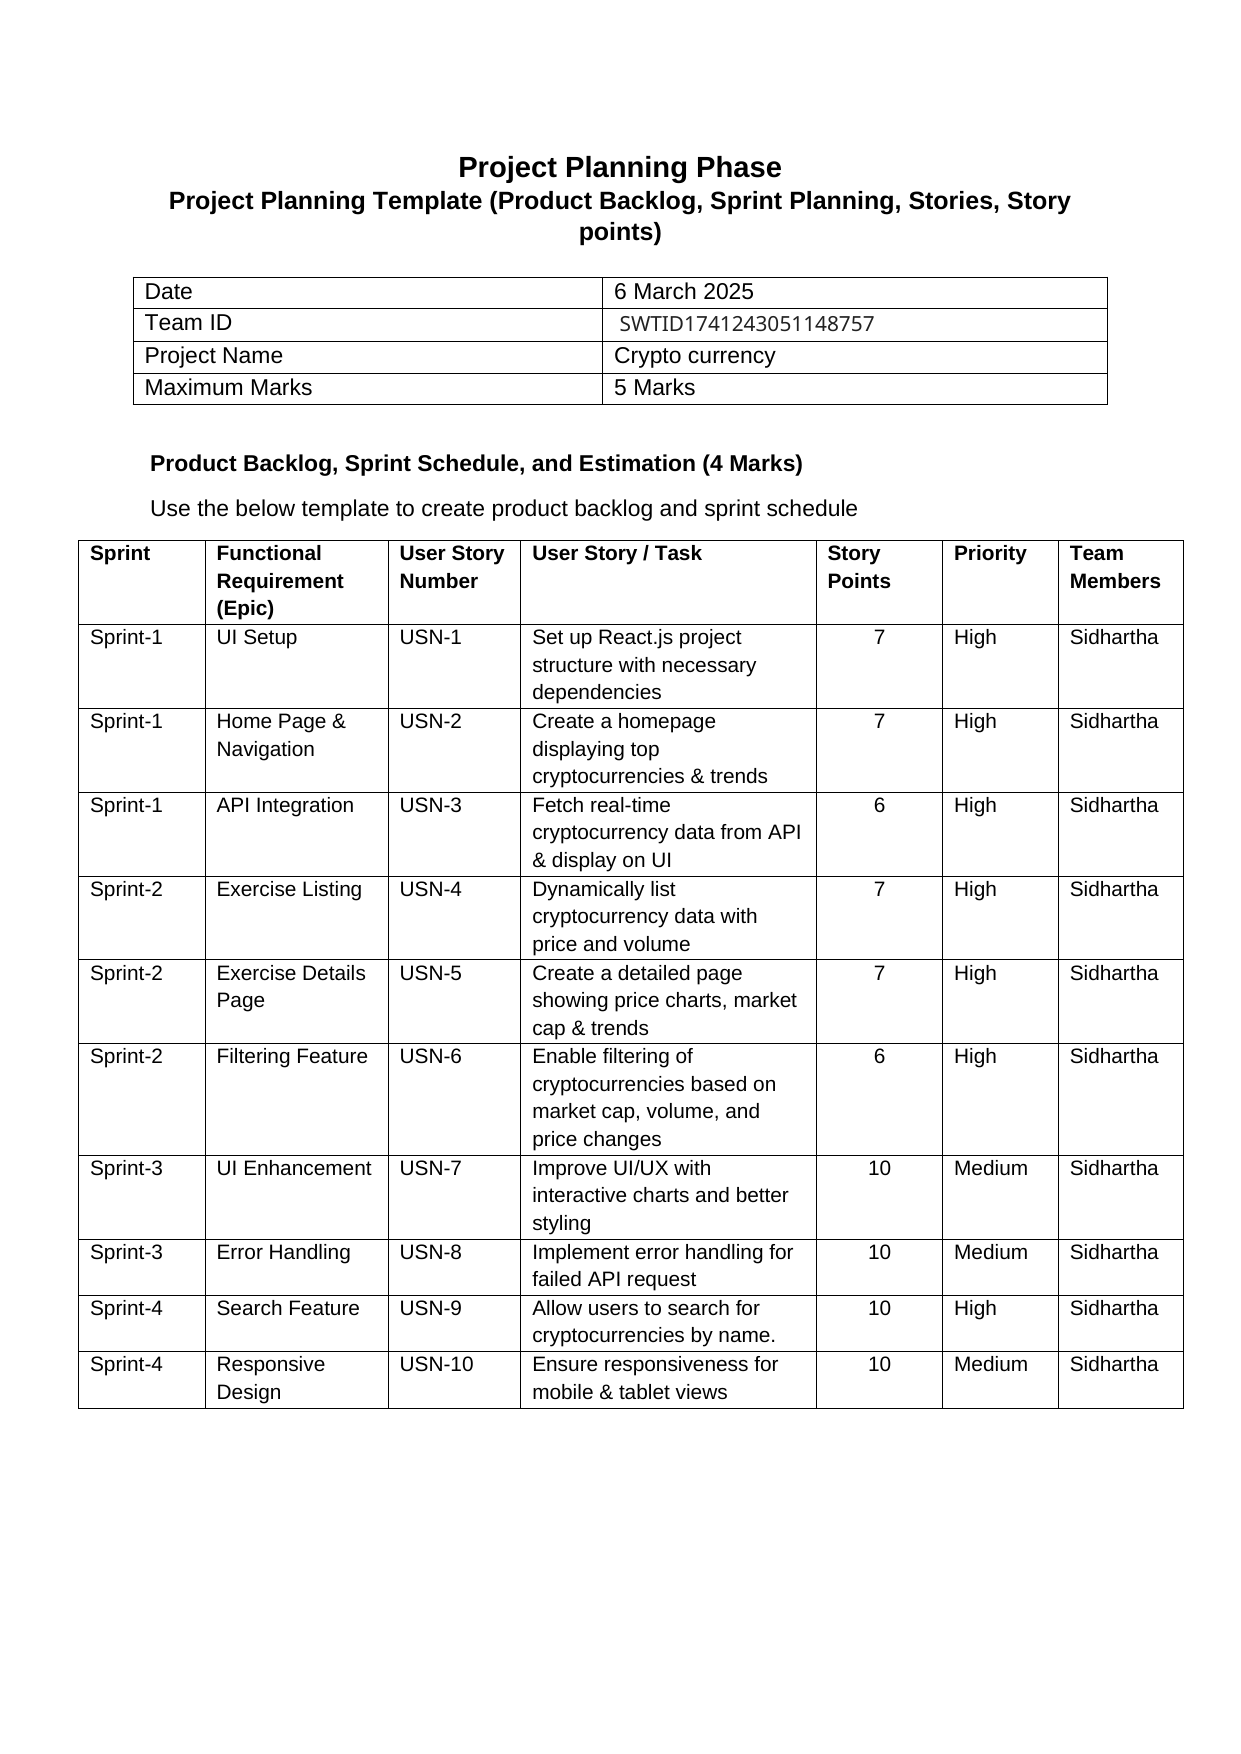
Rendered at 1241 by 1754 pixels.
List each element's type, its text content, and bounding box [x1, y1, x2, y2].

table_cell Sidhartha [1059, 793, 1183, 876]
table_cell Error Handling [206, 1240, 388, 1295]
table_cell Fetch real-time cryptocurrency data from API & display on UI [521, 793, 816, 876]
table_cell Sprint-1 [79, 625, 205, 708]
table_cell Sprint-2 [79, 960, 205, 1043]
table_cell Exercise Listing [206, 877, 388, 959]
table_cell Medium [943, 1352, 1058, 1407]
table_cell Sprint-1 [79, 793, 205, 876]
table_cell Sprint-1 [79, 709, 205, 792]
table_header Functional Requirement (Epic) [206, 541, 388, 624]
table_cell Sidhartha [1059, 709, 1183, 792]
table_cell Sprint-2 [79, 877, 205, 959]
table_cell Allow users to search for cryptocurrencies by name. [521, 1296, 816, 1351]
text Use the below template to create product backlog and sprint schedule [150, 495, 1090, 521]
table_cell Project Name [134, 342, 602, 372]
table_cell High [943, 625, 1058, 708]
table_cell High [943, 1044, 1058, 1154]
table_cell Sprint-3 [79, 1156, 205, 1238]
table_header Sprint [79, 541, 205, 624]
table_cell USN-1 [389, 625, 520, 708]
table_cell 7 [817, 960, 942, 1043]
table_cell SWTID1741243051148757 [603, 309, 1107, 341]
table_cell USN-6 [389, 1044, 520, 1154]
table_header User Story Number [389, 541, 520, 624]
table_cell 10 [817, 1352, 942, 1407]
table_cell API Integration [206, 793, 388, 876]
table_cell USN-7 [389, 1156, 520, 1238]
table_cell Maximum Marks [134, 374, 602, 404]
table_cell USN-3 [389, 793, 520, 876]
table_cell Home Page & Navigation [206, 709, 388, 792]
table_cell USN-10 [389, 1352, 520, 1407]
table_cell Improve UI/UX with interactive charts and better styling [521, 1156, 816, 1238]
table_cell USN-5 [389, 960, 520, 1043]
table_cell Create a homepage displaying top cryptocurrencies & trends [521, 709, 816, 792]
table_cell 7 [817, 709, 942, 792]
table_cell Responsive Design [206, 1352, 388, 1407]
table_cell Sprint-4 [79, 1296, 205, 1351]
table_cell USN-2 [389, 709, 520, 792]
text Product Backlog, Sprint Schedule, and Estimation (4 Marks) [150, 450, 1090, 476]
table_cell 10 [817, 1296, 942, 1351]
table_header 6 March 2025 [603, 278, 1107, 308]
table_cell Sidhartha [1059, 1240, 1183, 1295]
table_cell Sidhartha [1059, 625, 1183, 708]
table_header User Story / Task [521, 541, 816, 624]
text Project Planning Template (Product Backlog, Sprint Planning, Stories, Story points) [150, 186, 1090, 246]
table_cell Sidhartha [1059, 1156, 1183, 1238]
table_cell USN-4 [389, 877, 520, 959]
table_cell UI Setup [206, 625, 388, 708]
table_cell 5 Marks [603, 374, 1107, 404]
table_cell Filtering Feature [206, 1044, 388, 1154]
table_cell Sidhartha [1059, 1044, 1183, 1154]
table_cell High [943, 793, 1058, 876]
table_header Priority [943, 541, 1058, 624]
table_cell Sidhartha [1059, 877, 1183, 959]
table_cell 6 [817, 793, 942, 876]
table_cell 6 [817, 1044, 942, 1154]
table_cell 7 [817, 877, 942, 959]
table_cell Sidhartha [1059, 1296, 1183, 1351]
table_cell USN-9 [389, 1296, 520, 1351]
table_cell Sidhartha [1059, 960, 1183, 1043]
table_cell Sprint-4 [79, 1352, 205, 1407]
table_cell Create a detailed page showing price charts, market cap & trends [521, 960, 816, 1043]
table_cell Set up React.js project structure with necessary dependencies [521, 625, 816, 708]
table_header Team Members [1059, 541, 1183, 624]
table_cell Sprint-2 [79, 1044, 205, 1154]
table_cell Enable filtering of cryptocurrencies based on market cap, volume, and price changes [521, 1044, 816, 1154]
table_cell Team ID [134, 309, 602, 341]
table_cell 7 [817, 625, 942, 708]
table_cell High [943, 1296, 1058, 1351]
table_cell 10 [817, 1156, 942, 1238]
table_cell Search Feature [206, 1296, 388, 1351]
table_cell 10 [817, 1240, 942, 1295]
text Project Planning Phase [150, 150, 1090, 183]
table_cell Exercise Details Page [206, 960, 388, 1043]
table_cell Sprint-3 [79, 1240, 205, 1295]
table_cell UI Enhancement [206, 1156, 388, 1238]
table_header Story Points [817, 541, 942, 624]
table_cell Dynamically list cryptocurrency data with price and volume [521, 877, 816, 959]
table_cell Sidhartha [1059, 1352, 1183, 1407]
table_cell Ensure responsiveness for mobile & tablet views [521, 1352, 816, 1407]
table_cell Medium [943, 1240, 1058, 1295]
table_cell USN-8 [389, 1240, 520, 1295]
table_cell Crypto currency [603, 342, 1107, 372]
table_header Date [134, 278, 602, 308]
table_cell High [943, 877, 1058, 959]
table_cell Implement error handling for failed API request [521, 1240, 816, 1295]
table_cell High [943, 960, 1058, 1043]
table_cell Medium [943, 1156, 1058, 1238]
table_cell High [943, 709, 1058, 792]
